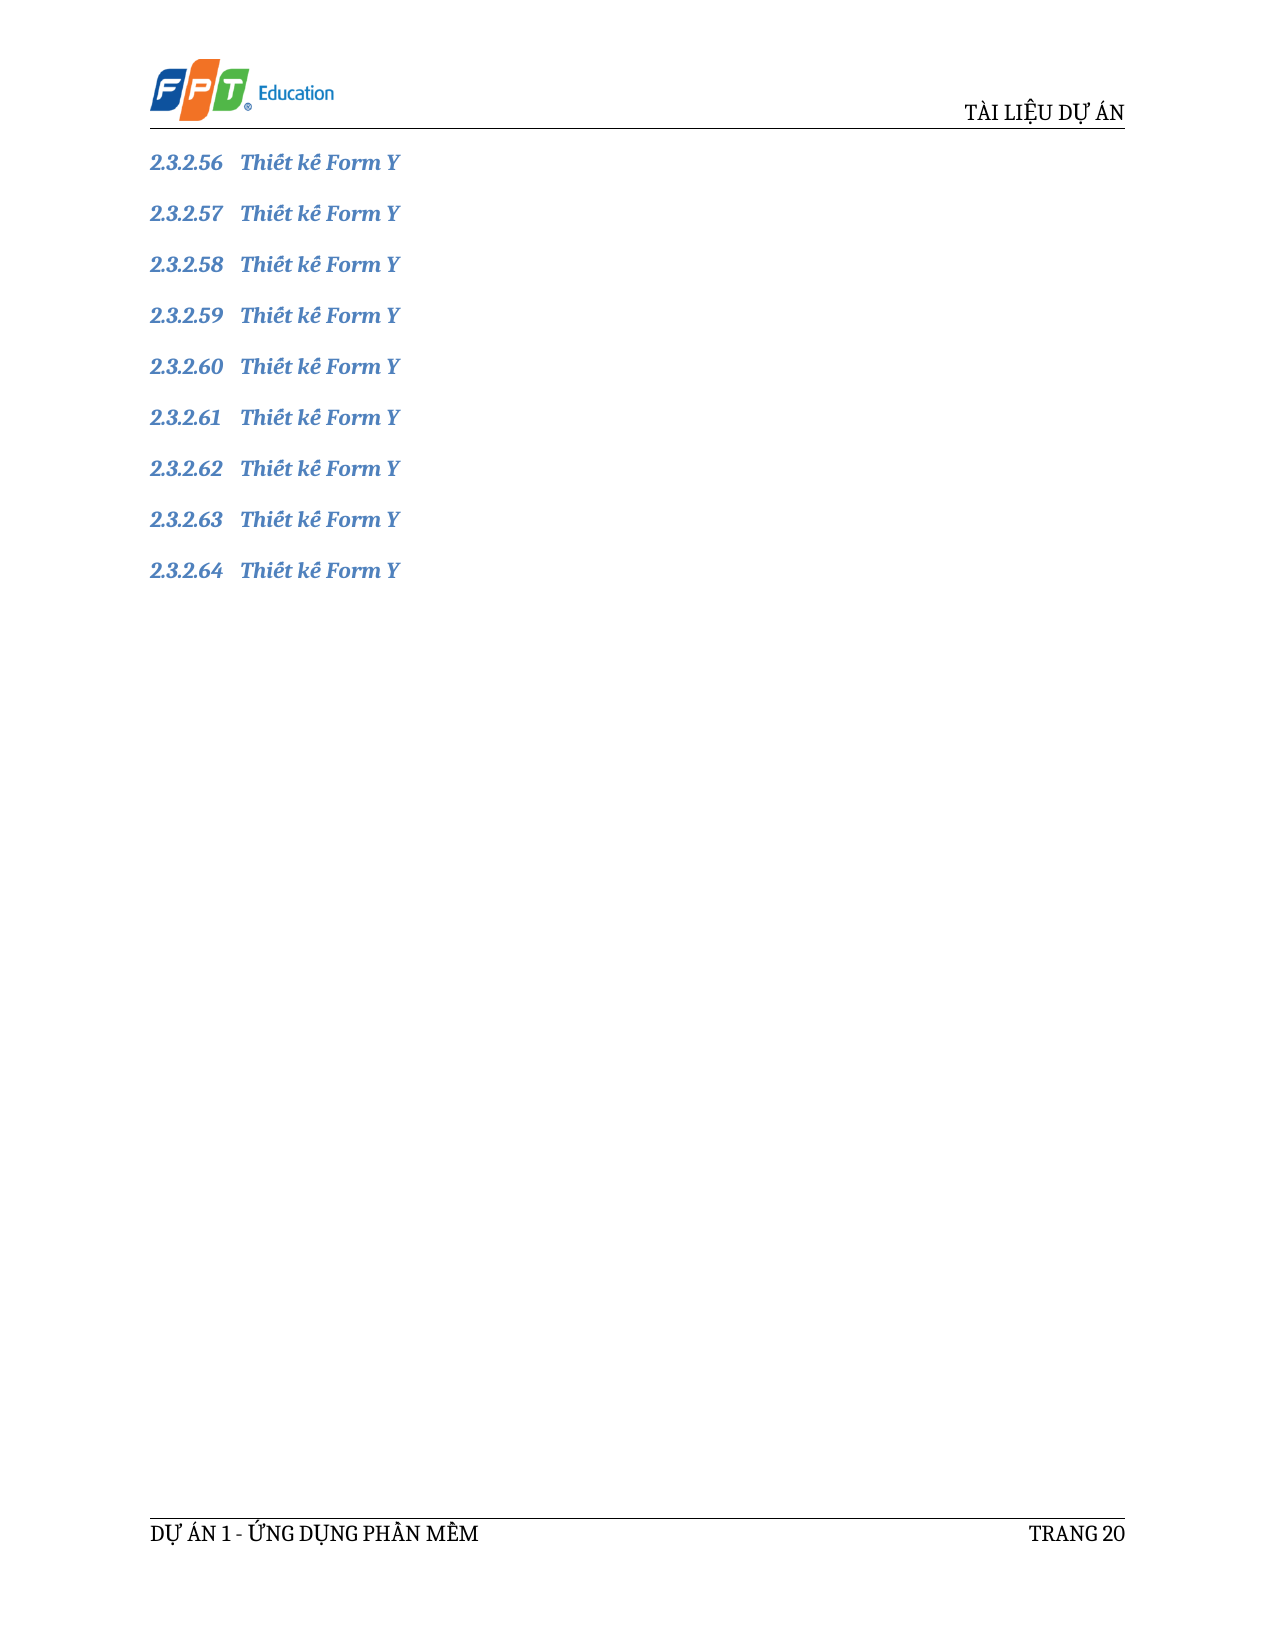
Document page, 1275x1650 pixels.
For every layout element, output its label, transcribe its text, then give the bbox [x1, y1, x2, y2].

subtitle Thiết kế Form Y [150, 507, 1125, 534]
picture [150, 59, 336, 121]
subtitle Thiết kế Form Y [150, 405, 1125, 432]
subtitle Thiết kế Form Y [150, 456, 1125, 483]
subtitle Thiết kế Form Y [150, 354, 1125, 381]
subtitle Thiết kế Form Y [150, 201, 1125, 227]
subtitle Thiết kế Form Y [150, 303, 1125, 329]
subtitle Thiết kế Form Y [150, 252, 1125, 278]
subtitle Thiết kế Form Y [150, 150, 1125, 176]
subtitle Thiết kế Form Y [150, 558, 1125, 585]
